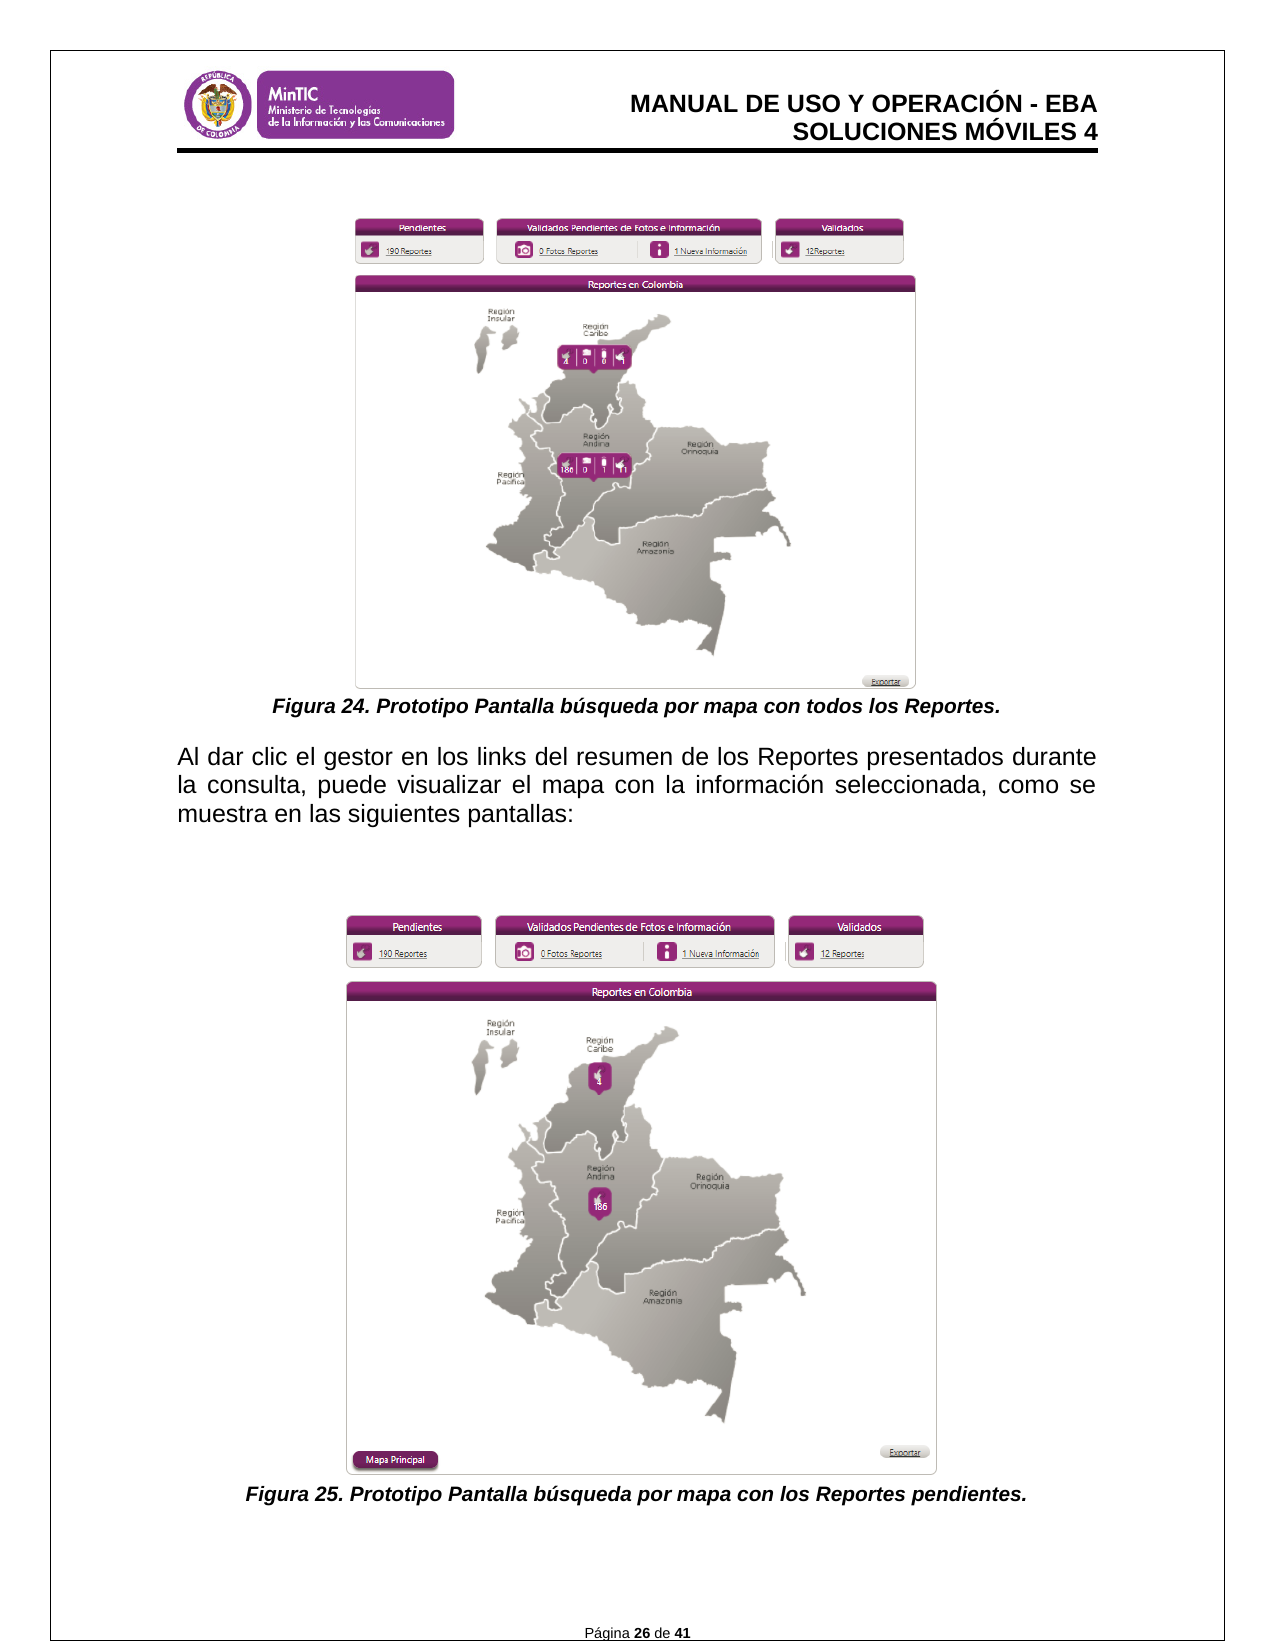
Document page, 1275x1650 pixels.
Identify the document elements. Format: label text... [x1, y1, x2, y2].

picture [332, 906, 943, 1482]
text Al dar clic el gestor en los links del resumen de los Reportes presentados durante la consulta, puede visualizar el mapa con la información seleccionada, como se muestra en las siguientes pantallas: [177, 742, 1098, 828]
picture [177, 52, 469, 141]
text Figura 24. Prototipo Pantalla búsqueda por mapa con todos los Reportes. [177, 694, 1098, 718]
text Figura 25. Prototipo Pantalla búsqueda por mapa con los Reportes pendientes. [177, 1481, 1098, 1505]
picture [345, 206, 930, 694]
